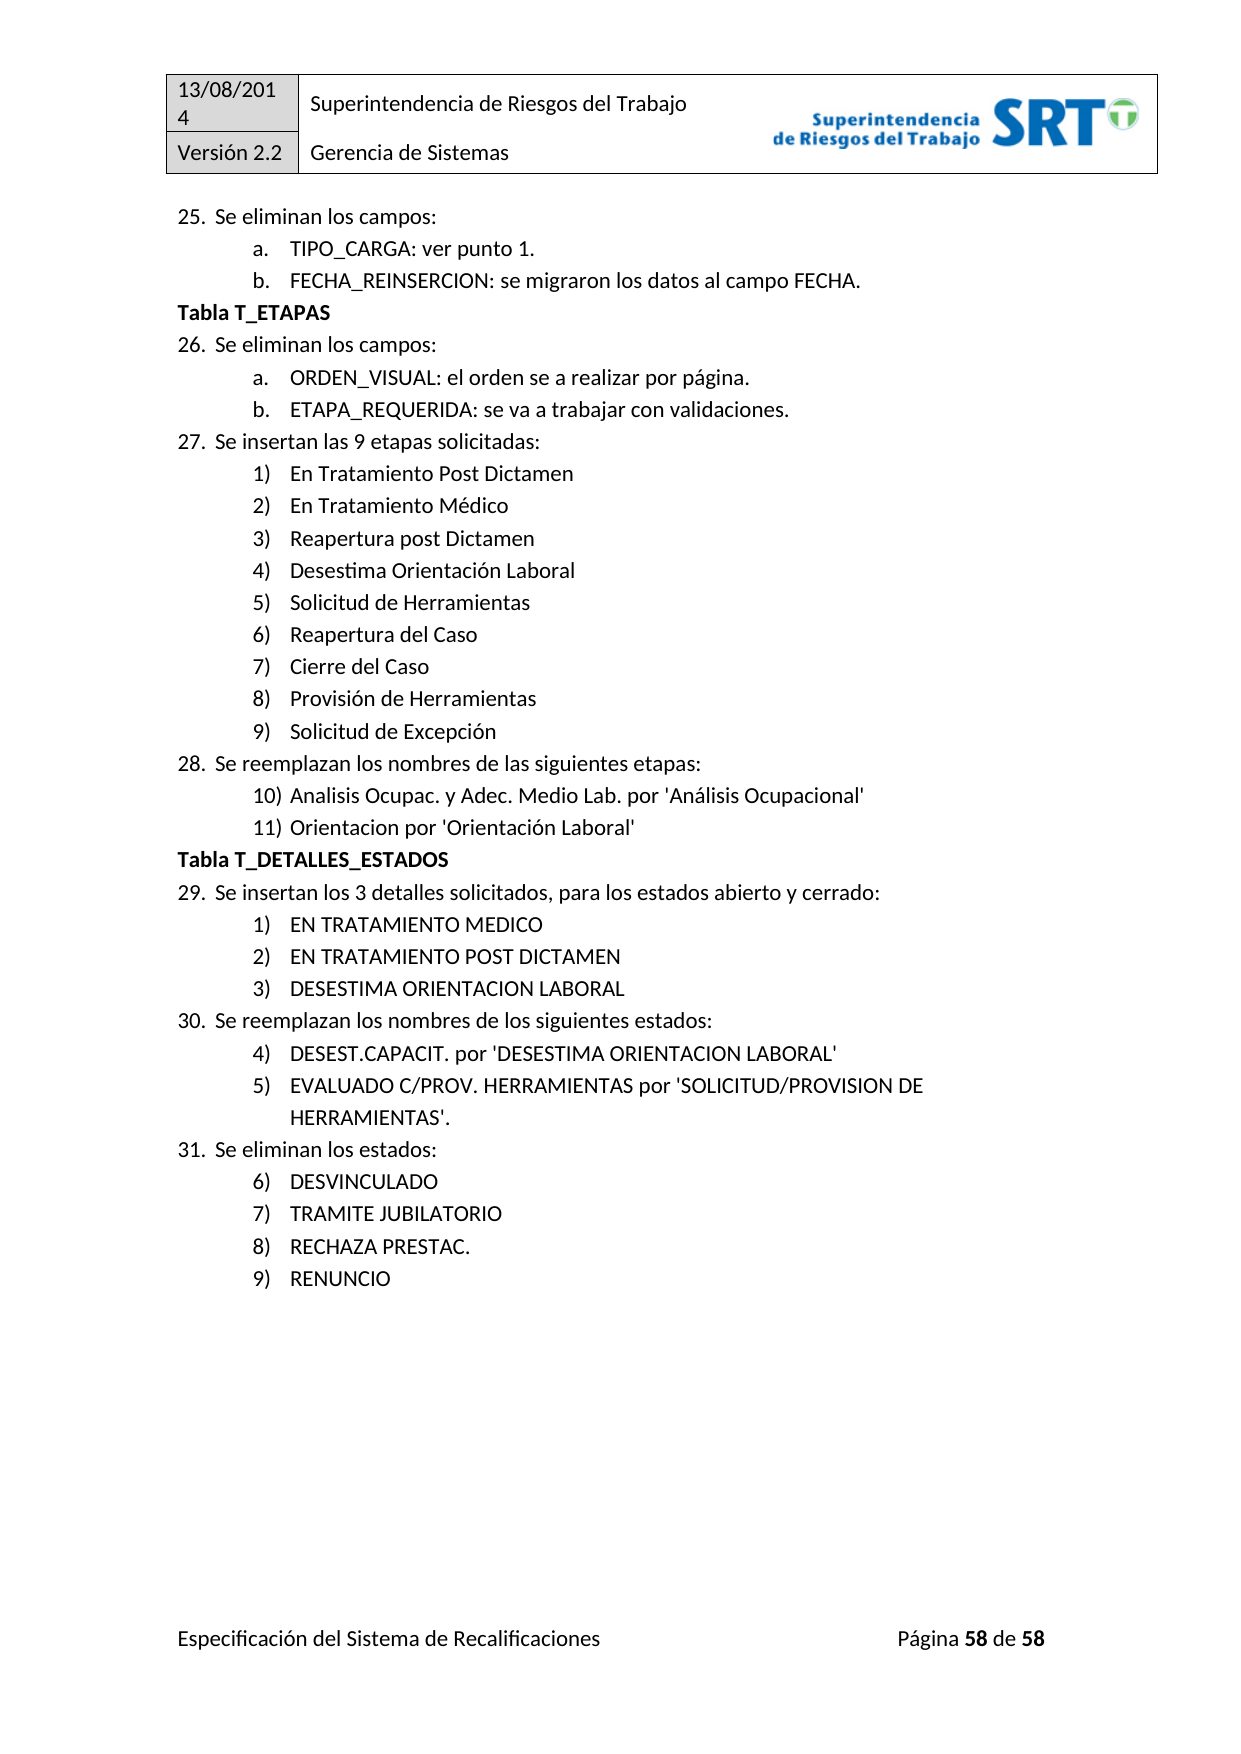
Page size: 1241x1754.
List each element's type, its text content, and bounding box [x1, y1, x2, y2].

list Orientacion por 'Orientación Laboral' [252, 813, 1063, 841]
list Se eliminan los estados: [177, 1135, 1063, 1163]
text Tabla T_ETAPAS [177, 298, 1063, 326]
list RECHAZA PRESTAC. [252, 1232, 1063, 1260]
list Solicitud de Herramientas [252, 588, 1063, 616]
list DESEST.CAPACIT. por 'DESESTIMA ORIENTACION LABORAL' [252, 1039, 1063, 1067]
list Analisis Ocupac. y Adec. Medio Lab. por 'Análisis Ocupacional' [252, 781, 1063, 809]
list Solicitud de Excepción [252, 717, 1063, 745]
list Se insertan las 9 etapas solicitadas: [177, 427, 1063, 455]
list Reapertura post Dictamen [252, 524, 1063, 552]
picture [773, 98, 1140, 149]
list DESESTIMA ORIENTACION LABORAL [252, 974, 1063, 1002]
list TRAMITE JUBILATORIO [252, 1199, 1063, 1228]
list EN TRATAMIENTO MEDICO [252, 910, 1063, 938]
list TIPO_CARGA: ver punto 1. [252, 234, 1063, 262]
list Se eliminan los campos: [177, 331, 1063, 358]
text Tabla T_DETALLES_ESTADOS [177, 846, 1063, 873]
list DESVINCULADO [252, 1167, 1063, 1195]
list ORDEN_VISUAL: el orden se a realizar por página. [252, 363, 1063, 391]
list Se insertan los 3 detalles solicitados, para los estados abierto y cerrado: [177, 878, 1063, 906]
list FECHA_REINSERCION: se migraron los datos al campo FECHA. [252, 266, 1063, 294]
list RENUNCIO [252, 1264, 1063, 1292]
list Se eliminan los campos: [177, 202, 1063, 230]
list Se reemplazan los nombres de los siguientes estados: [177, 1006, 1063, 1034]
list ETAPA_REQUERIDA: se va a trabajar con validaciones. [252, 395, 1063, 423]
list EVALUADO C/PROV. HERRAMIENTAS por 'SOLICITUD/PROVISION DE HERRAMIENTAS'. [252, 1071, 1063, 1131]
list Reapertura del Caso [252, 620, 1063, 648]
list Desestima Orientación Laboral [252, 556, 1063, 584]
list En Tratamiento Médico [252, 491, 1063, 519]
list Provisión de Herramientas [252, 684, 1063, 713]
list EN TRATAMIENTO POST DICTAMEN [252, 942, 1063, 970]
list Se reemplazan los nombres de las siguientes etapas: [177, 749, 1063, 777]
list Cierre del Caso [252, 652, 1063, 680]
list En Tratamiento Post Dictamen [252, 459, 1063, 487]
